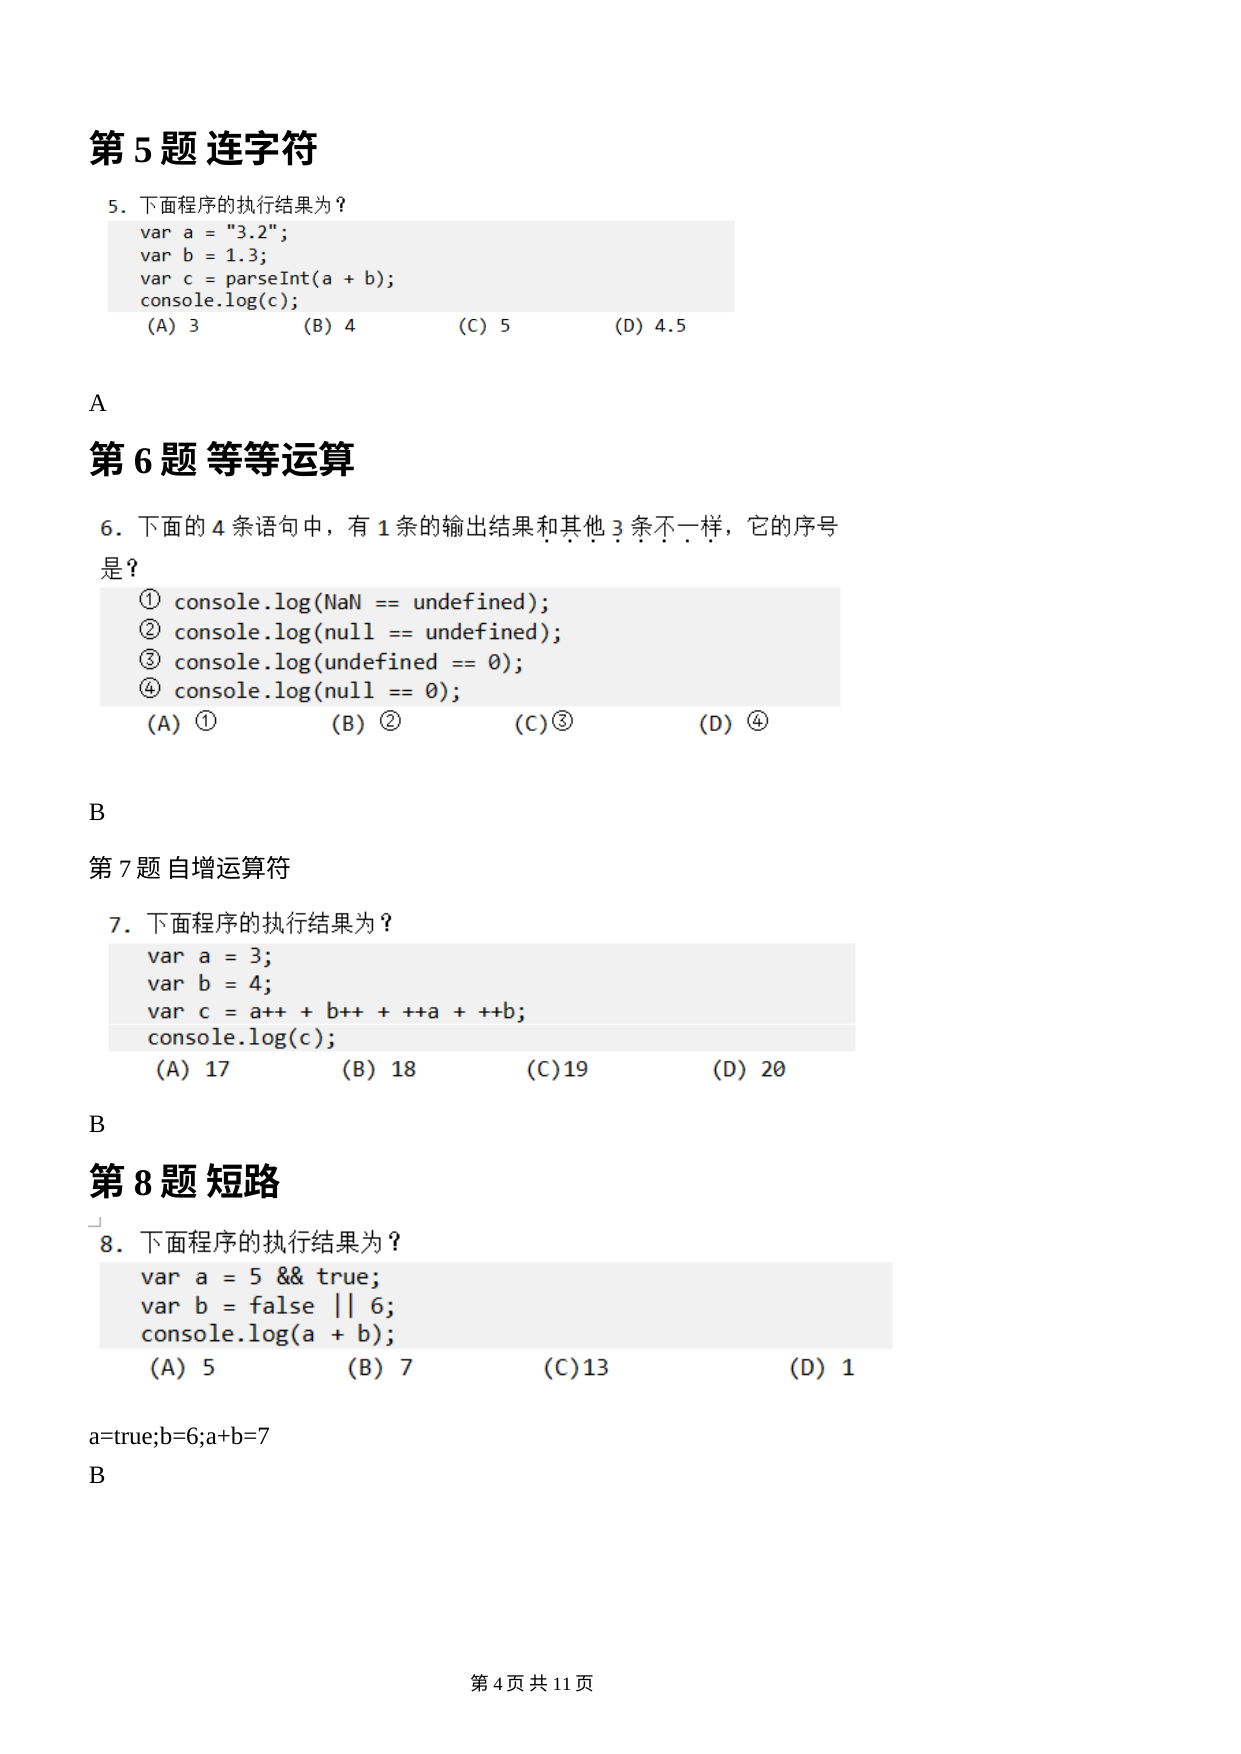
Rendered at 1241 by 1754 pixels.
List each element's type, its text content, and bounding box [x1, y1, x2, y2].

text B [88, 1458, 1152, 1491]
subtitle 第5题 连字符 [88, 113, 1152, 178]
picture [88, 184, 744, 356]
text 第7题 自增运算符 [88, 834, 1152, 899]
text B [88, 1107, 1152, 1140]
picture [88, 1217, 915, 1393]
picture [88, 905, 857, 1089]
text a=true;b=6;a+b=7 [88, 1419, 1152, 1452]
text B [88, 796, 1152, 828]
text A [88, 386, 1152, 419]
subtitle 第6题 等等运算 [88, 425, 1152, 490]
subtitle 第8题 短路 [88, 1146, 1152, 1211]
picture [88, 496, 872, 761]
